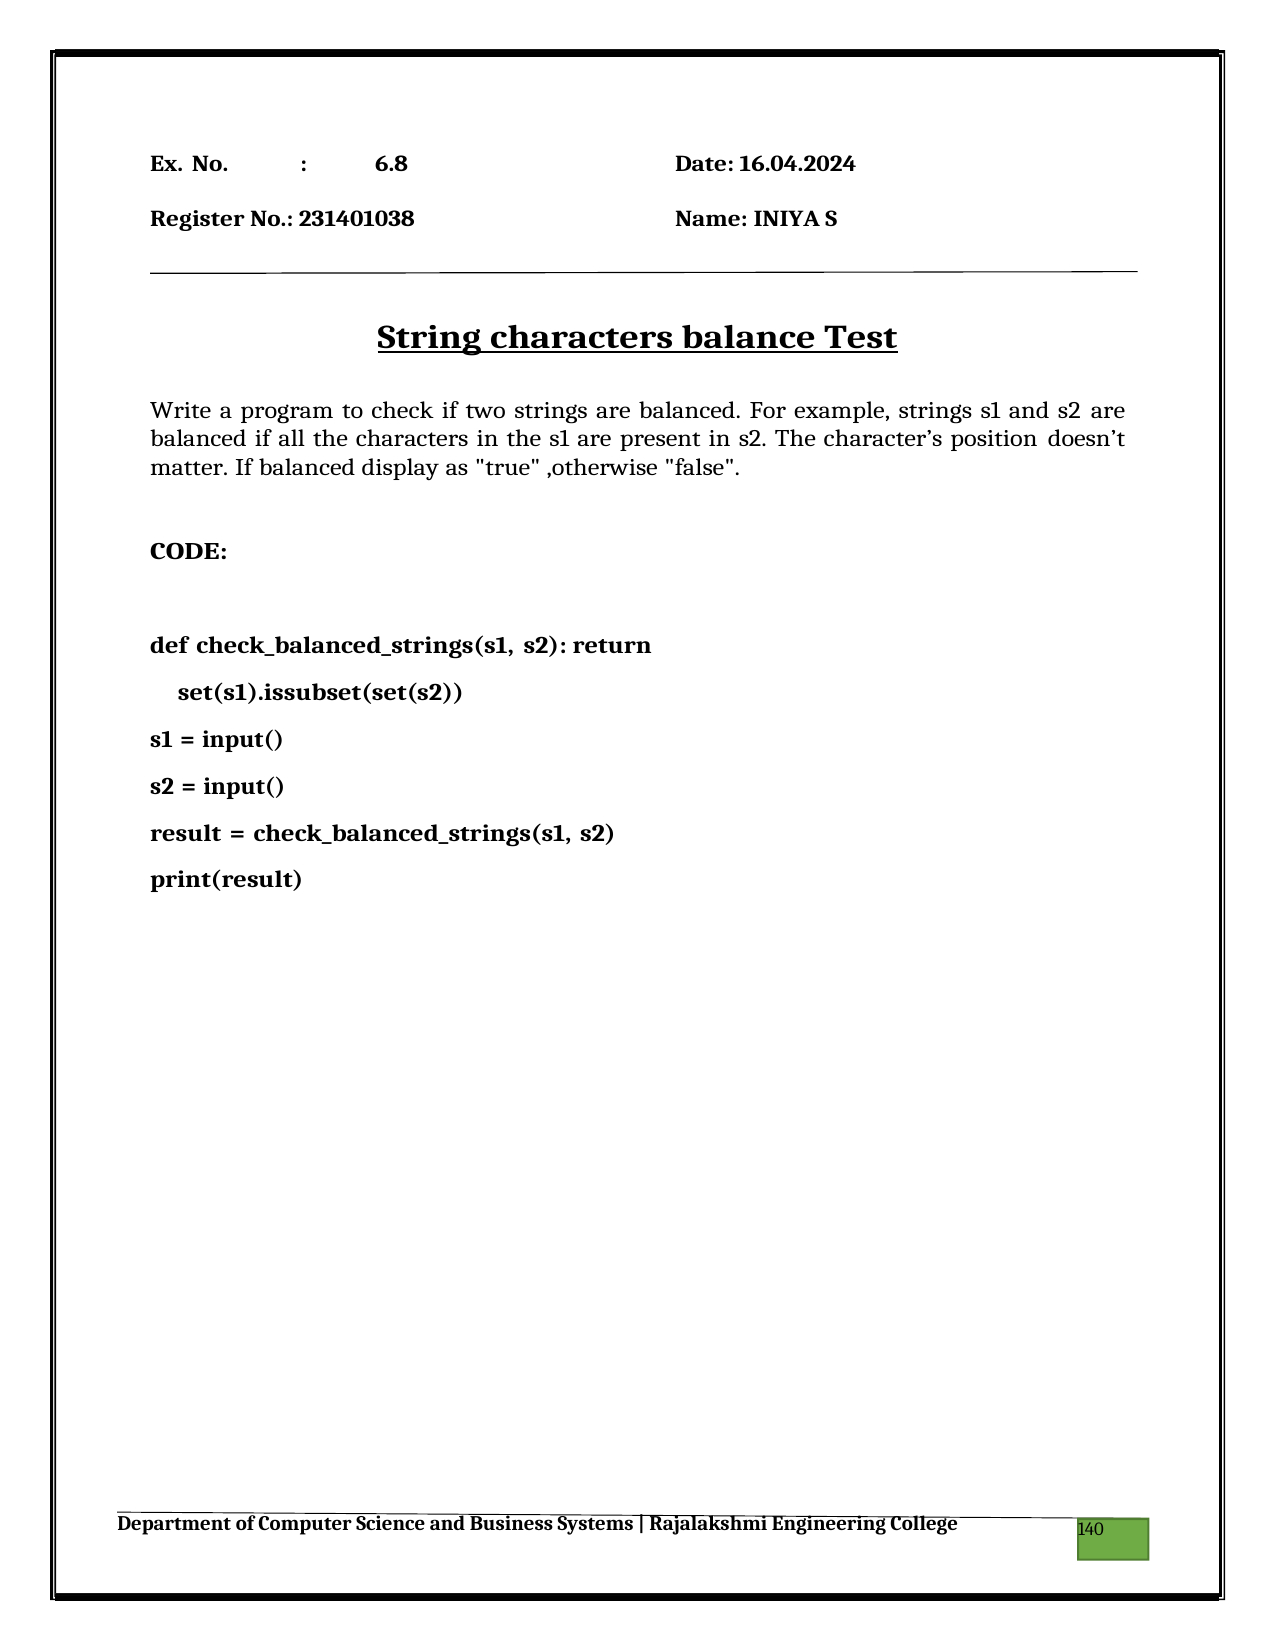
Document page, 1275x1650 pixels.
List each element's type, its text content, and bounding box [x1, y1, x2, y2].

text result = check_balanced_strings(s1, s2) print(result) [150, 819, 657, 894]
text Ex. No. : 6.8 Date: 16.04.2024 [150, 150, 1135, 177]
text def check_balanced_strings(s1, s2): return set(s1).issubset(set(s2)) [150, 632, 657, 706]
picture [56, 1595, 1218, 1600]
text Write a program to check if two strings are balanced. For example, strings s1 and s2 are balanced if all the characters in the s1 are present in s2. The character’s position doesn’t matter. If balanced display as "true" ,otherwise "false". [150, 397, 1125, 481]
text CODE: [150, 538, 1135, 566]
text Register No.: 231401038 Name: INIYA S [150, 206, 1135, 232]
picture [56, 51, 1218, 56]
text s1 = input() s2 = input() [150, 726, 297, 800]
subtitle String characters balance Test [329, 318, 945, 357]
